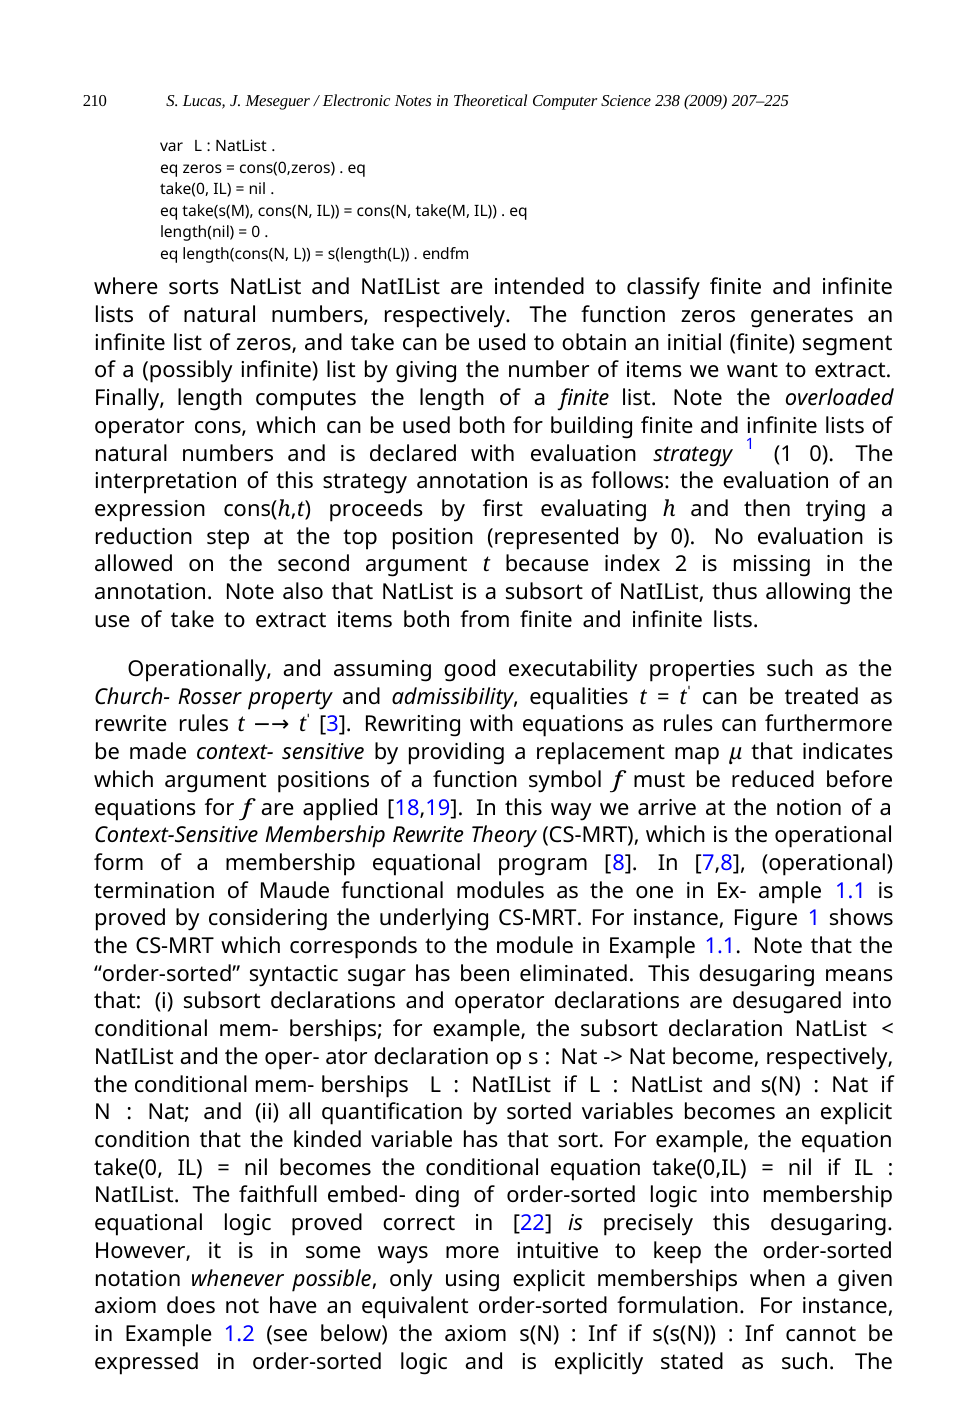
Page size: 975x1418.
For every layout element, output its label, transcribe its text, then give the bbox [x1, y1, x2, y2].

text where sorts NatList and NatIList are intended to classify finite and infinite lists of natural numbers, respectively. The function zeros generates an infinite list of zeros, and take can be used to obtain an initial (finite) segment of a (possibly infinite) list by giving the number of items we want to extract. Finally, length computes the length of a ﬁnite list. Note the overloaded operator cons, which can be used both for building finite and infinite lists of natural numbers and is declared with evaluation strategy 1 (1 0). The interpretation of this strategy annotation is as follows: the evaluation of an expression cons(h,t) proceeds by first evaluating h and then trying a reduction step at the top position (represented by 0). No evaluation is allowed on the second argument t because index 2 is missing in the annotation. Note also that NatList is a subsort of NatIList, thus allowing the use of take to extract items both from finite and infinite lists. [94, 273, 893, 633]
text eq length(cons(N, L)) = s(length(L)) . endfm [134, 242, 503, 264]
text var L : NatList . [160, 135, 910, 156]
text eq zeros = cons(0,zeros) . eq take(0, IL) = nil . [160, 157, 391, 199]
text eq take(s(M), cons(N, IL)) = cons(N, take(M, IL)) . eq length(nil) = 0 . [160, 199, 596, 242]
